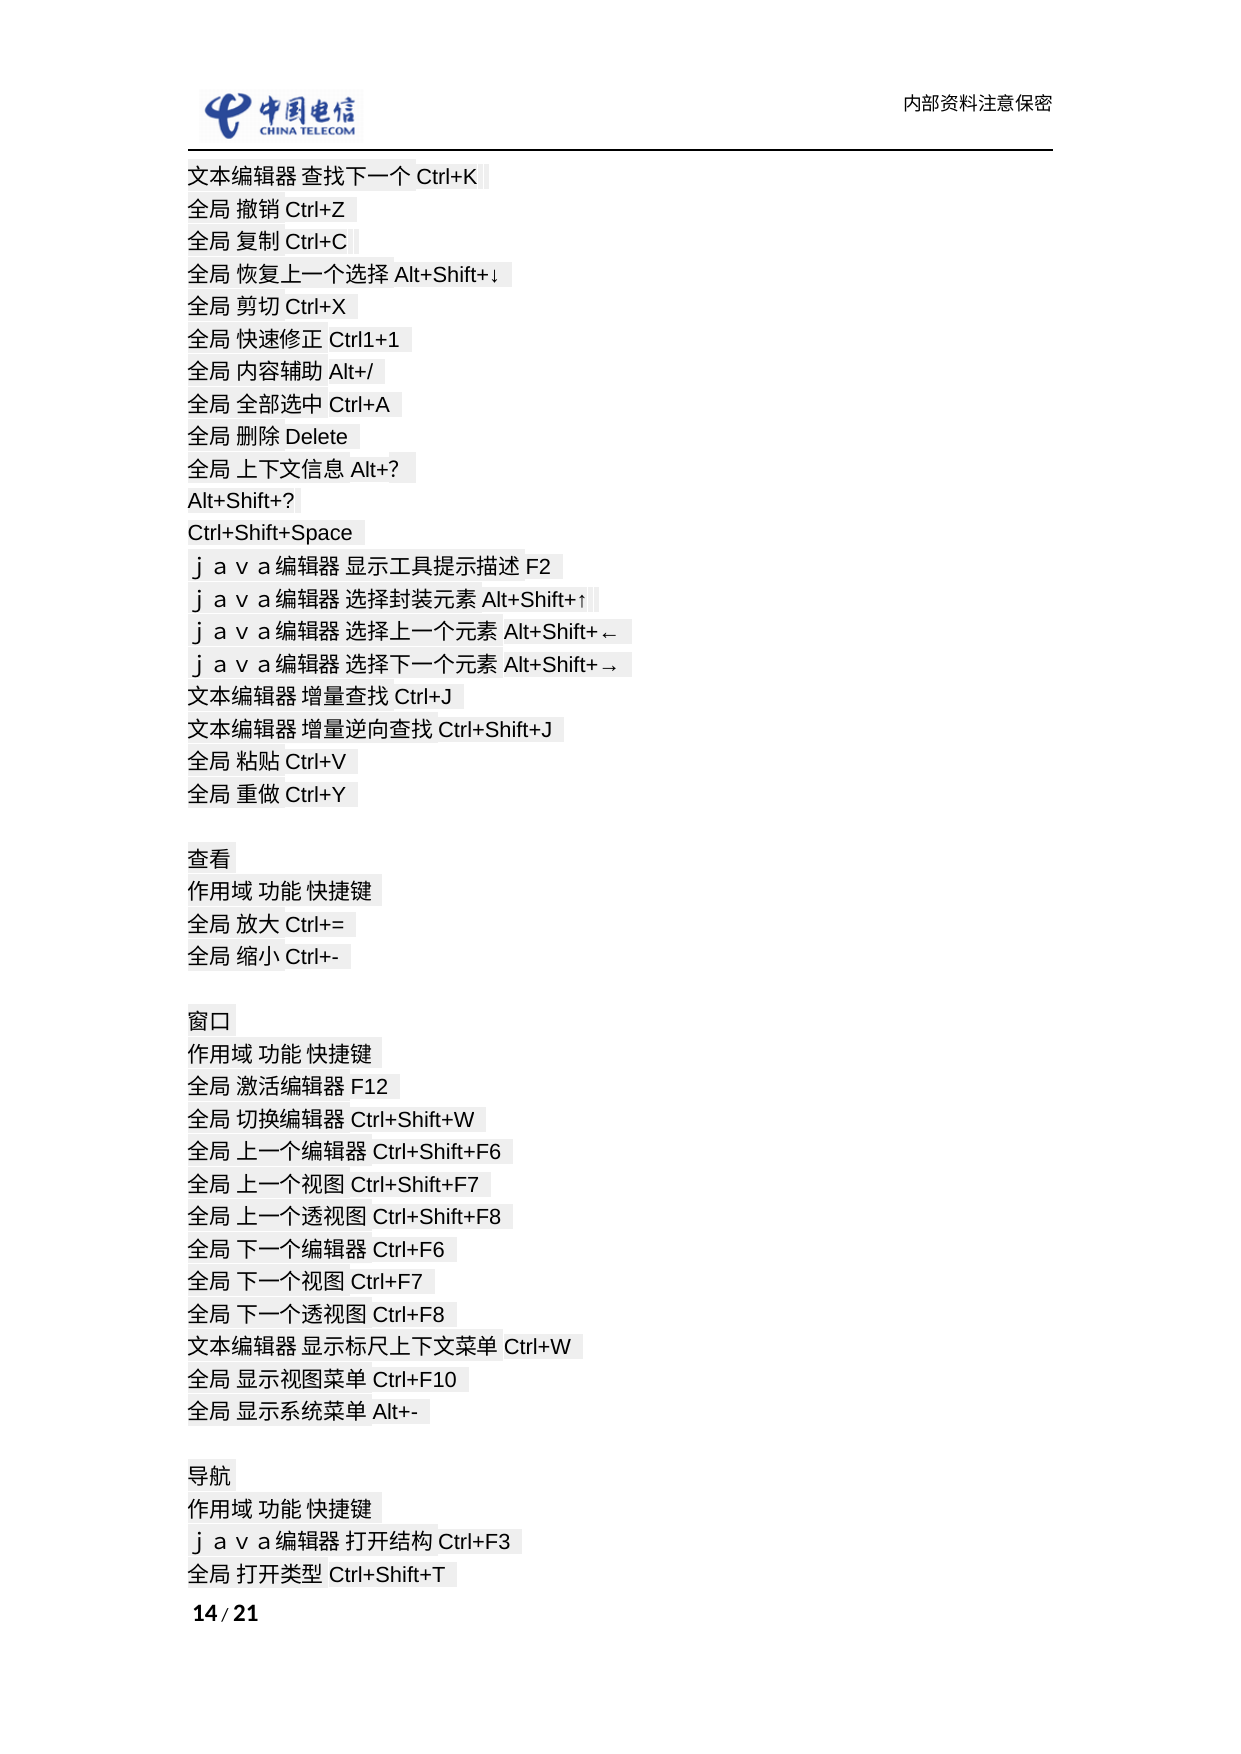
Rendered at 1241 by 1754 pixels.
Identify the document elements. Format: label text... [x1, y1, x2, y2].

picture [199, 89, 364, 143]
